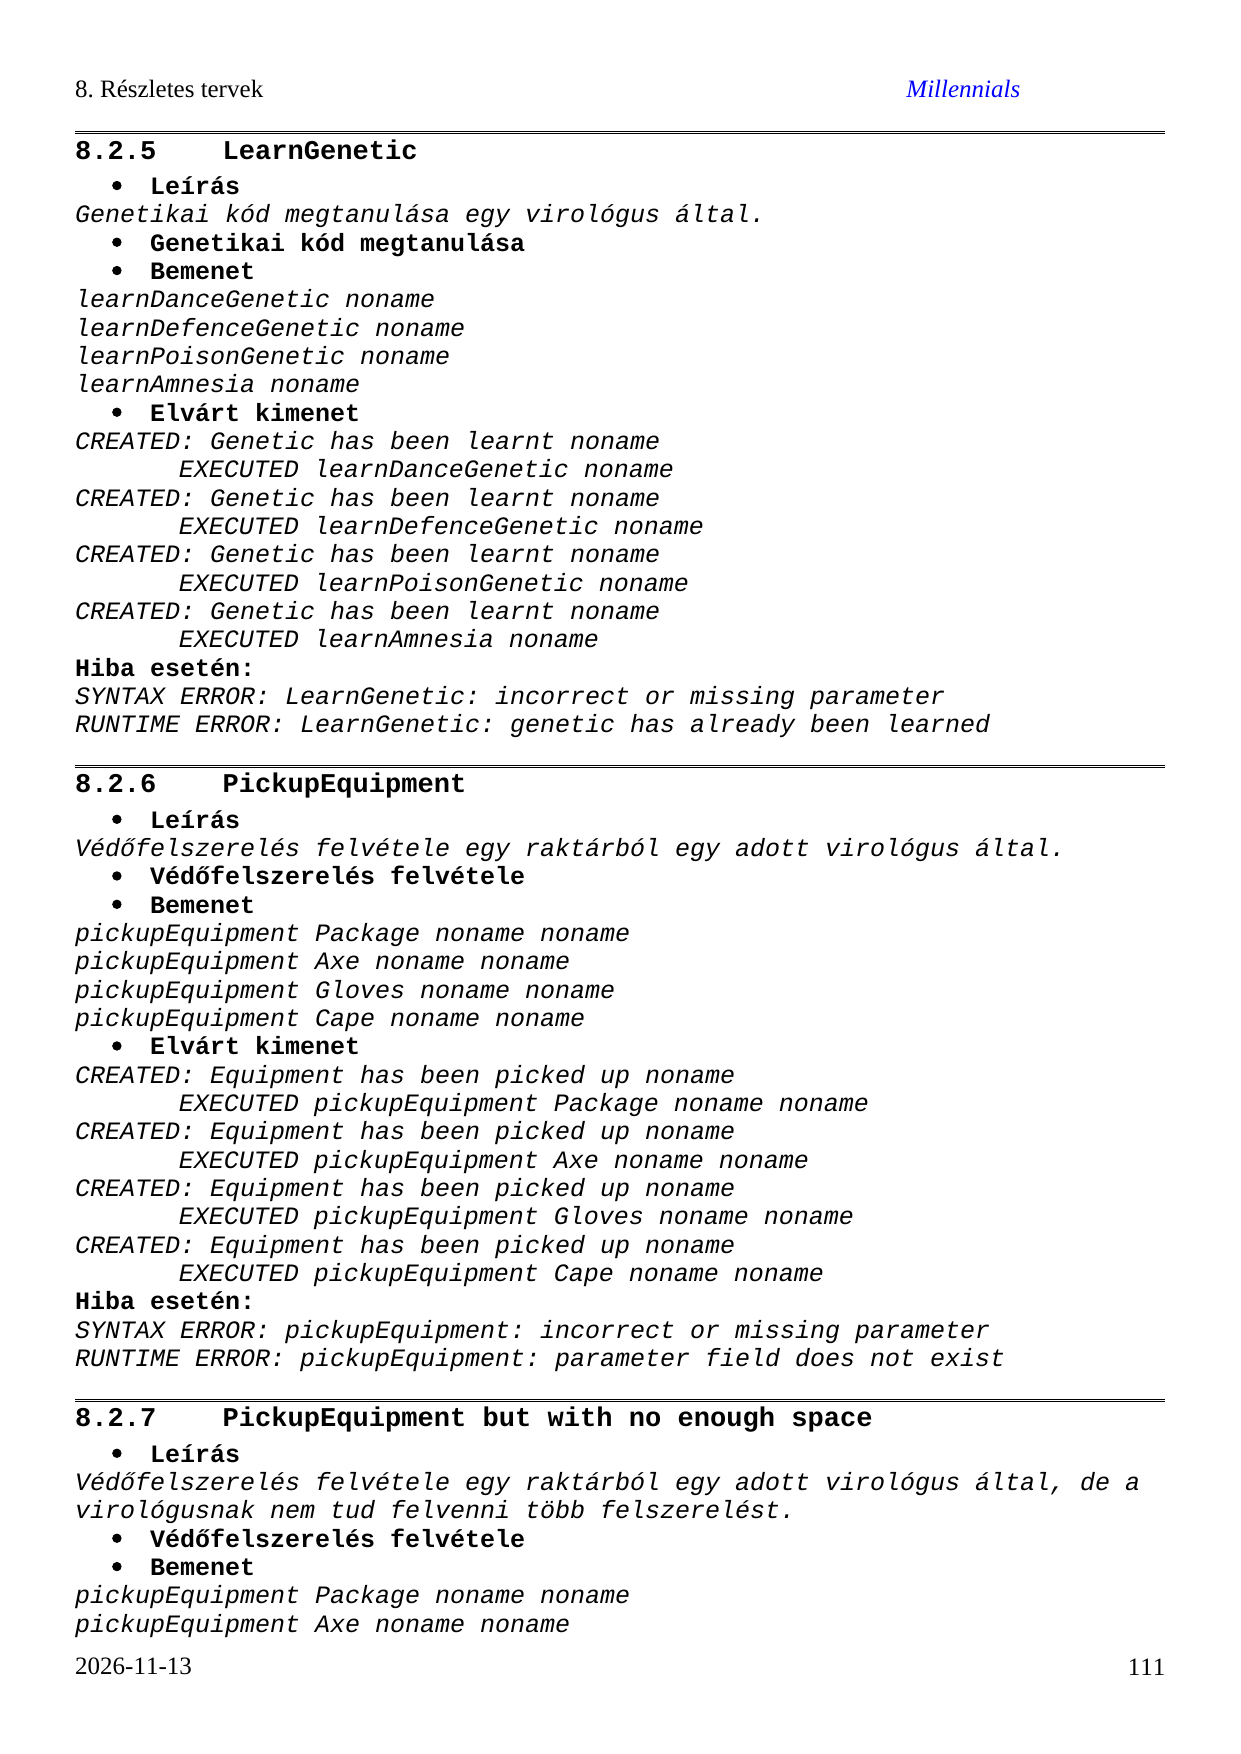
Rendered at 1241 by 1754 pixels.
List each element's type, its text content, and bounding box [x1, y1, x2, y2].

text EXECUTED pickupEquipment Package noname noname [75, 1091, 1165, 1119]
text CREATED: Genetic has been learnt noname [75, 485, 1165, 513]
text SYNTAX ERROR: pickupEquipment: incorrect or missing parameter [75, 1317, 1165, 1346]
text pickupEquipment Gloves noname noname [75, 977, 1165, 1006]
text CREATED: Equipment has been picked up noname [75, 1176, 1165, 1204]
list Genetikai kód megtanulása [112, 230, 1165, 258]
list Bemenet [112, 892, 1165, 921]
text EXECUTED learnAmnesia noname [75, 627, 1165, 655]
text EXECUTED pickupEquipment Gloves noname noname [75, 1204, 1165, 1232]
list Bemenet [112, 1554, 1165, 1583]
text RUNTIME ERROR: LearnGenetic: genetic has already been learned [75, 712, 1165, 740]
text pickupEquipment Package noname noname [75, 1583, 1165, 1611]
subtitle LearnGenetic [75, 134, 1165, 167]
text pickupEquipment Cape noname noname [75, 1006, 1165, 1034]
text learnAmnesia noname [75, 372, 1165, 400]
text Védőfelszerelés felvétele egy raktárból egy adott virológus által, de a virológusnak nem tud felvenni több felszerelést. [75, 1469, 1165, 1526]
text CREATED: Genetic has been learnt noname [75, 428, 1165, 457]
list Bemenet [112, 258, 1165, 287]
text CREATED: Genetic has been learnt noname [75, 598, 1165, 627]
list Védőfelszerelés felvétele [112, 1526, 1165, 1554]
text CREATED: Equipment has been picked up noname [75, 1232, 1165, 1261]
text CREATED: Equipment has been picked up noname [75, 1119, 1165, 1147]
text RUNTIME ERROR: pickupEquipment: parameter field does not exist [75, 1346, 1165, 1374]
text Védőfelszerelés felvétele egy raktárból egy adott virológus által. [75, 836, 1165, 864]
list Leírás [112, 173, 1165, 202]
text CREATED: Equipment has been picked up noname [75, 1062, 1165, 1091]
text EXECUTED pickupEquipment Axe noname noname [75, 1147, 1165, 1176]
text learnPoisonGenetic noname [75, 343, 1165, 372]
text EXECUTED learnDanceGenetic noname [75, 457, 1165, 485]
list Leírás [112, 1441, 1165, 1469]
list Védőfelszerelés felvétele [112, 864, 1165, 892]
text pickupEquipment Axe noname noname [75, 1611, 1165, 1639]
text pickupEquipment Axe noname noname [75, 949, 1165, 977]
text Hiba esetén: [75, 655, 1165, 683]
list Elvárt kimenet [112, 1034, 1165, 1062]
text Hiba esetén: [75, 1289, 1165, 1317]
text learnDefenceGenetic noname [75, 315, 1165, 343]
subtitle PickupEquipment [75, 768, 1165, 801]
text CREATED: Genetic has been learnt noname [75, 542, 1165, 570]
list Leírás [112, 807, 1165, 836]
text Genetikai kód megtanulása egy virológus által. [75, 202, 1165, 230]
subtitle PickupEquipment but with no enough space [75, 1402, 1165, 1435]
text EXECUTED learnDefenceGenetic noname [75, 513, 1165, 542]
list Elvárt kimenet [112, 400, 1165, 428]
text learnDanceGenetic noname [75, 287, 1165, 315]
text SYNTAX ERROR: LearnGenetic: incorrect or missing parameter [75, 683, 1165, 712]
text EXECUTED pickupEquipment Cape noname noname [75, 1261, 1165, 1289]
text pickupEquipment Package noname noname [75, 921, 1165, 949]
text EXECUTED learnPoisonGenetic noname [75, 570, 1165, 598]
